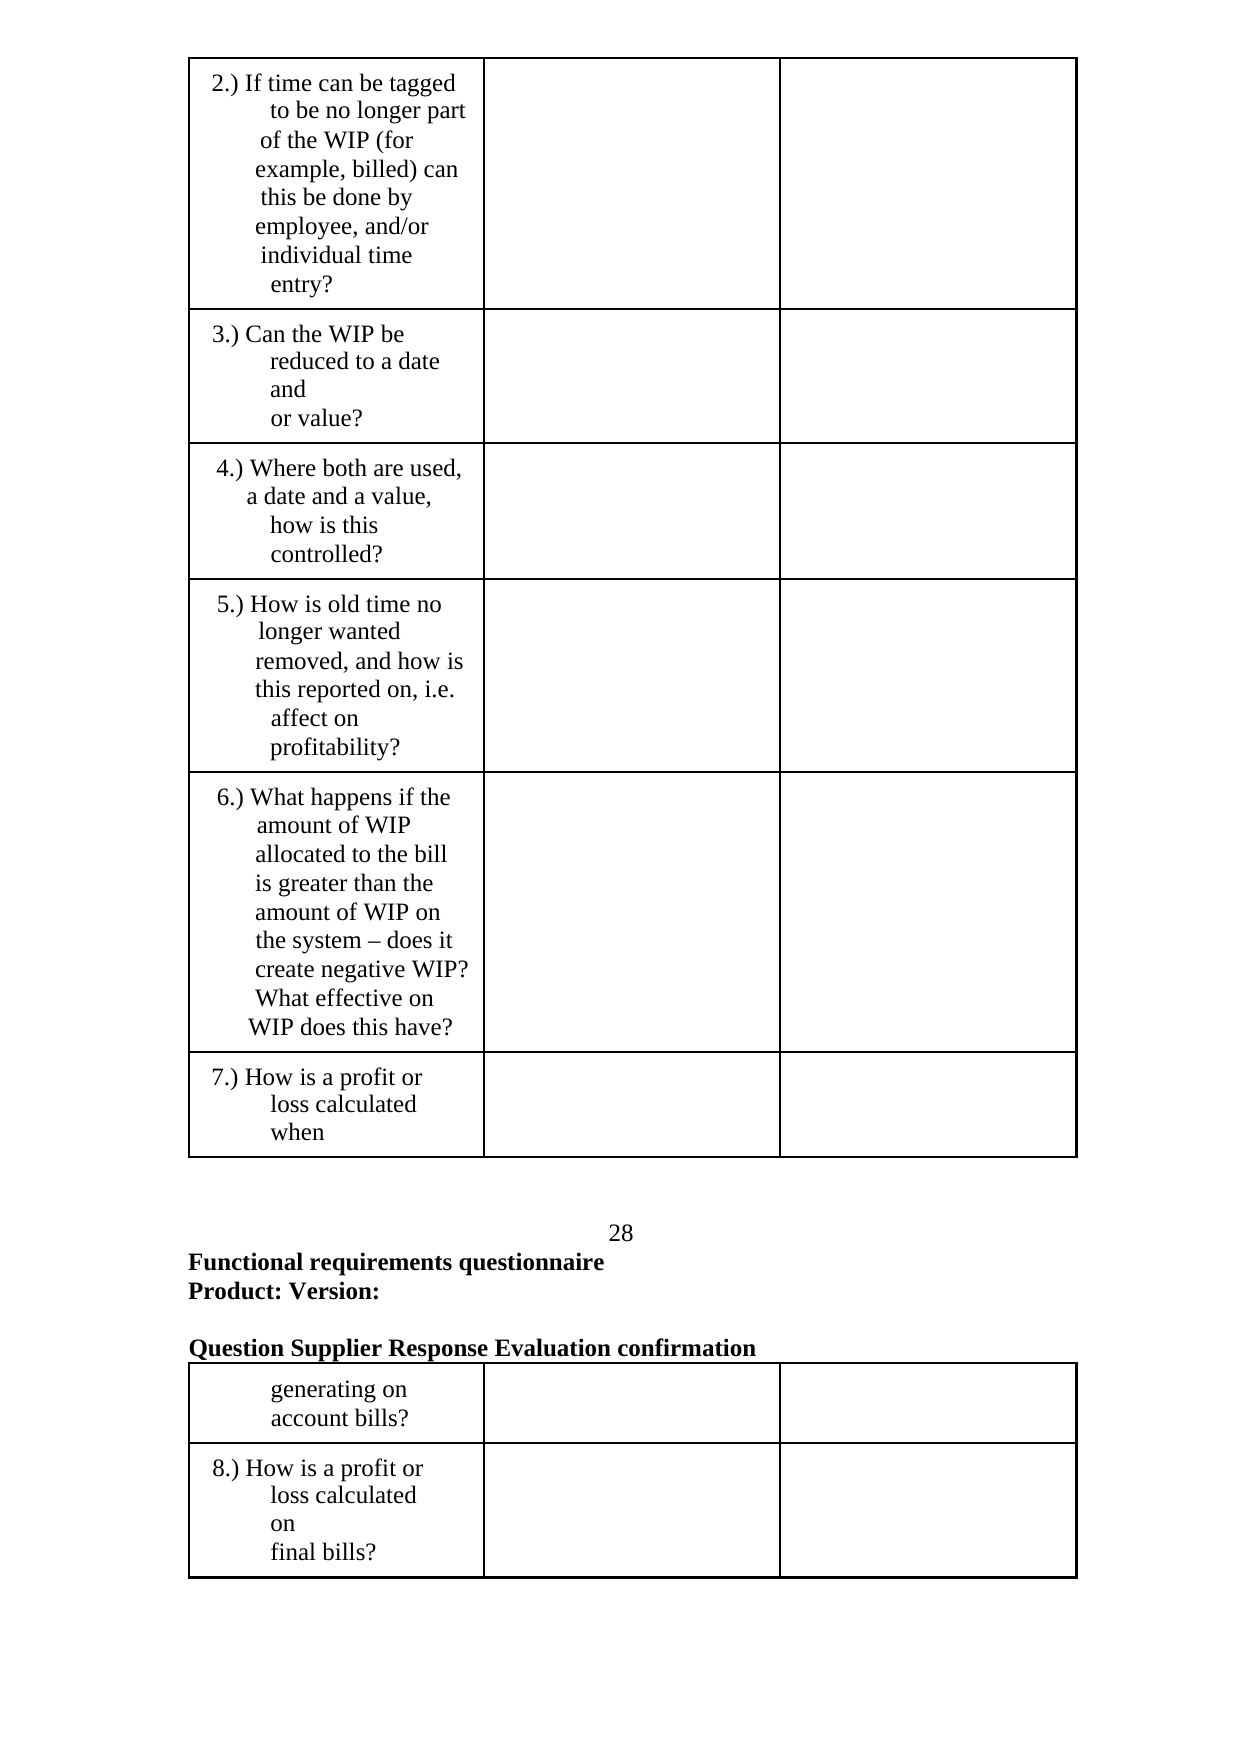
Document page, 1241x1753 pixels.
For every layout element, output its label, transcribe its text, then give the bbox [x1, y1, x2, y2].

table_cell 7.) How is a profit or loss calculated when [190, 1053, 483, 1156]
table_cell [485, 444, 779, 578]
table_header generating on account bills? [190, 1364, 483, 1442]
table_cell [485, 310, 779, 442]
table_cell [781, 1444, 1075, 1576]
table_cell [781, 444, 1075, 578]
table_cell [781, 580, 1075, 771]
text Product: Version: [188, 1276, 1114, 1304]
table_cell [485, 1053, 779, 1156]
table_header [781, 1364, 1075, 1442]
text Question Supplier Response Evaluation confirmation [188, 1333, 1114, 1362]
table_cell 4.) Where both are used, a date and a value, how is this controlled? [190, 444, 483, 578]
table_cell [781, 59, 1075, 308]
table_cell [485, 580, 779, 771]
table_cell [781, 773, 1075, 1051]
table_cell 6.) What happens if the amount of WIP allocated to the bill is greater than the amount of WIP on the system – does it create negative WIP? What effective on WIP does this have? [190, 773, 483, 1051]
table_cell 8.) How is a profit or loss calculated on final bills? [190, 1444, 483, 1576]
table_cell [485, 1444, 779, 1576]
table_cell 3.) Can the WIP be reduced to a date and or value? [190, 310, 483, 442]
table_cell 5.) How is old time no longer wanted removed, and how is this reported on, i.e. affect on profitability? [190, 580, 483, 771]
table_cell 2.) If time can be tagged to be no longer part of the WIP (for example, billed) can this be done by employee, and/or individual time entry? [190, 59, 483, 308]
table_header [485, 1364, 779, 1442]
table_cell [485, 773, 779, 1051]
table_cell [781, 310, 1075, 442]
text Functional requirements questionnaire [188, 1247, 1114, 1276]
table_cell [781, 1053, 1075, 1156]
table_cell [485, 59, 779, 308]
text 28 [608, 1218, 1114, 1247]
